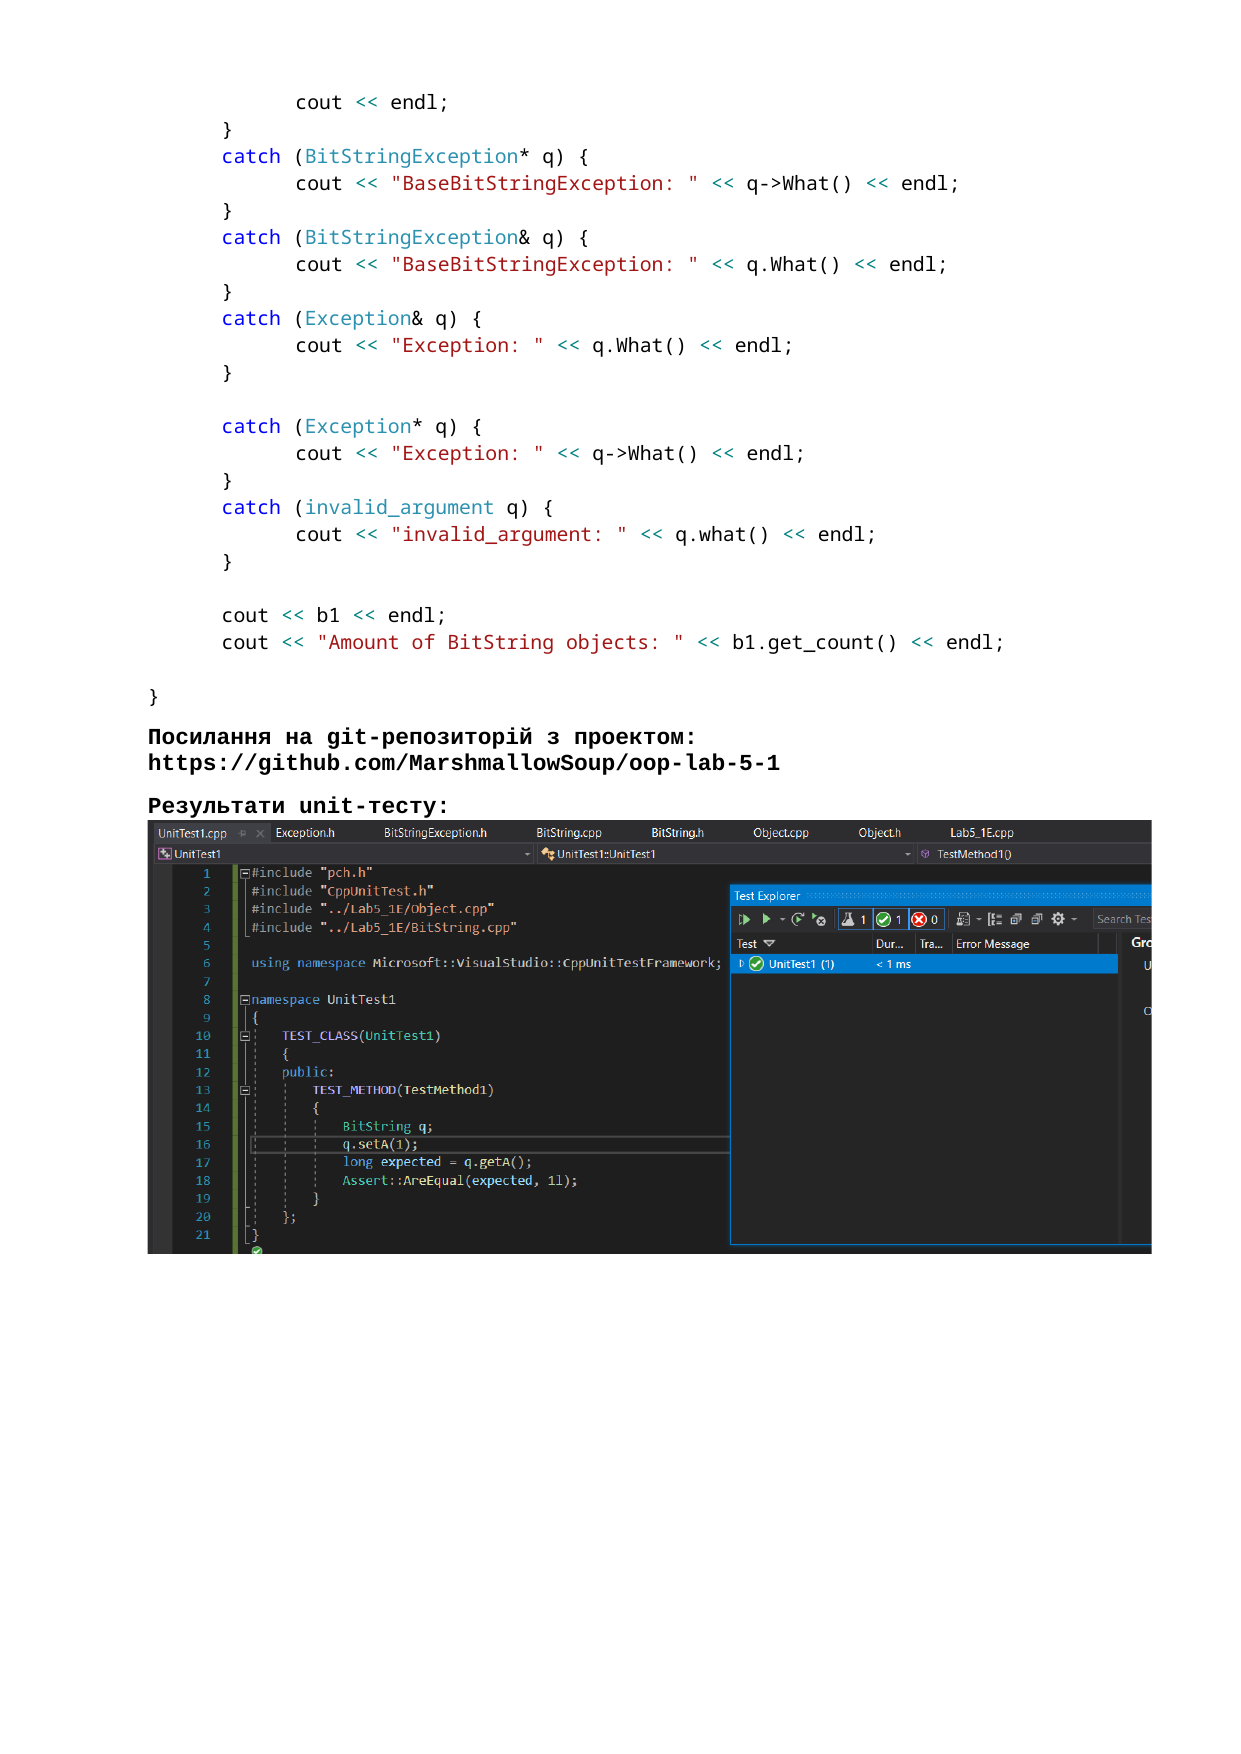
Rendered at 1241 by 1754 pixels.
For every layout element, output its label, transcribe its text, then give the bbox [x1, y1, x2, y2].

text cout << "BaseBitStringException: " << q.What() << endl; [148, 250, 1152, 277]
text Посилання на git-репозиторій з проектом: https://github.com/MarshmallowSoup/oop-lab-5-1 [148, 726, 1152, 778]
text cout << "Exception: " << q.What() << endl; [148, 331, 1152, 358]
text Результати unit-тесту: [148, 794, 1152, 820]
text } [148, 277, 1152, 304]
text cout << "Exception: " << q->What() << endl; [148, 439, 1152, 466]
text } [148, 547, 1152, 574]
text cout << "BaseBitStringException: " << q->What() << endl; [148, 169, 1152, 196]
text } [148, 358, 1152, 385]
text cout << "Amount of BitString objects: " << b1.get_count() << endl; [148, 628, 1152, 655]
text cout << "invalid_argument: " << q.what() << endl; [148, 520, 1152, 547]
text catch (BitStringException* q) { [148, 142, 1152, 169]
text } [148, 116, 1152, 142]
picture [147, 820, 1152, 1254]
text catch (Exception* q) { [148, 412, 1152, 439]
text } [148, 196, 1152, 223]
text } [148, 466, 1152, 493]
text } [148, 682, 1152, 709]
text cout << b1 << endl; [148, 601, 1152, 628]
text catch (invalid_argument q) { [148, 493, 1152, 520]
text cout << endl; [148, 88, 1152, 116]
text catch (BitStringException& q) { [148, 223, 1152, 250]
text catch (Exception& q) { [148, 304, 1152, 331]
